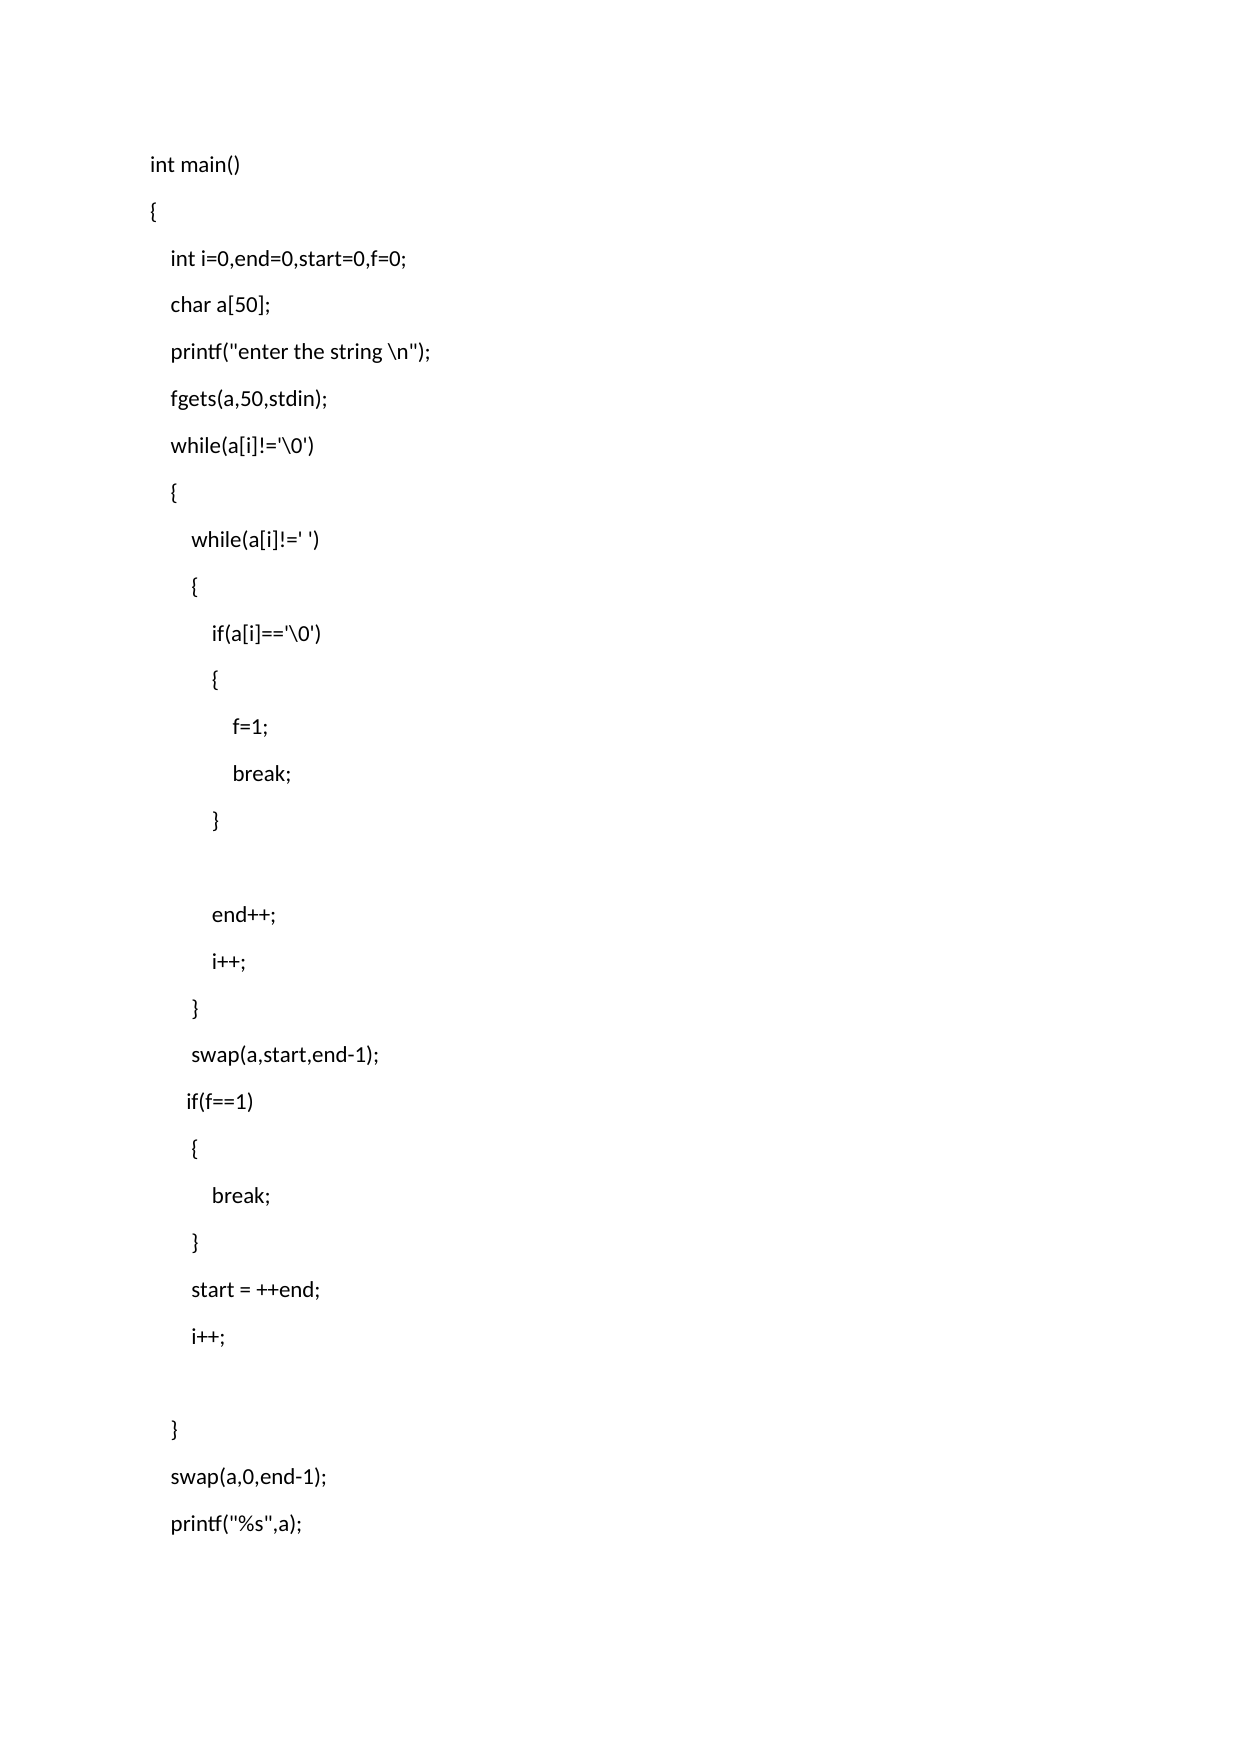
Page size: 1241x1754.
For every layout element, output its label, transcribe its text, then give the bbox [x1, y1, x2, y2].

text break; [150, 1181, 1090, 1209]
text start = ++end; [150, 1275, 1090, 1303]
text char a[50]; [150, 291, 1090, 319]
text } [150, 1416, 1090, 1444]
text end++; [150, 900, 1090, 928]
text break; [150, 759, 1090, 787]
text swap(a,start,end-1); [150, 1041, 1090, 1069]
text fgets(a,50,stdin); [150, 384, 1090, 412]
text { [150, 478, 1090, 506]
text } [150, 994, 1090, 1022]
text swap(a,0,end-1); [150, 1462, 1090, 1491]
text while(a[i]!='\0') [150, 431, 1090, 459]
text { [150, 197, 1090, 225]
text if(a[i]=='\0') [150, 619, 1090, 647]
text if(f==1) [150, 1087, 1090, 1116]
text int main() [150, 150, 1090, 178]
text printf("enter the string \n"); [150, 337, 1090, 366]
text i++; [150, 1322, 1090, 1350]
text { [150, 1134, 1090, 1162]
text int i=0,end=0,start=0,f=0; [150, 244, 1090, 272]
text i++; [150, 947, 1090, 975]
text } [150, 1228, 1090, 1256]
text f=1; [150, 712, 1090, 741]
text } [150, 806, 1090, 834]
text printf("%s",a); [150, 1509, 1090, 1537]
text { [150, 572, 1090, 600]
text while(a[i]!=' ') [150, 525, 1090, 553]
text { [150, 666, 1090, 694]
